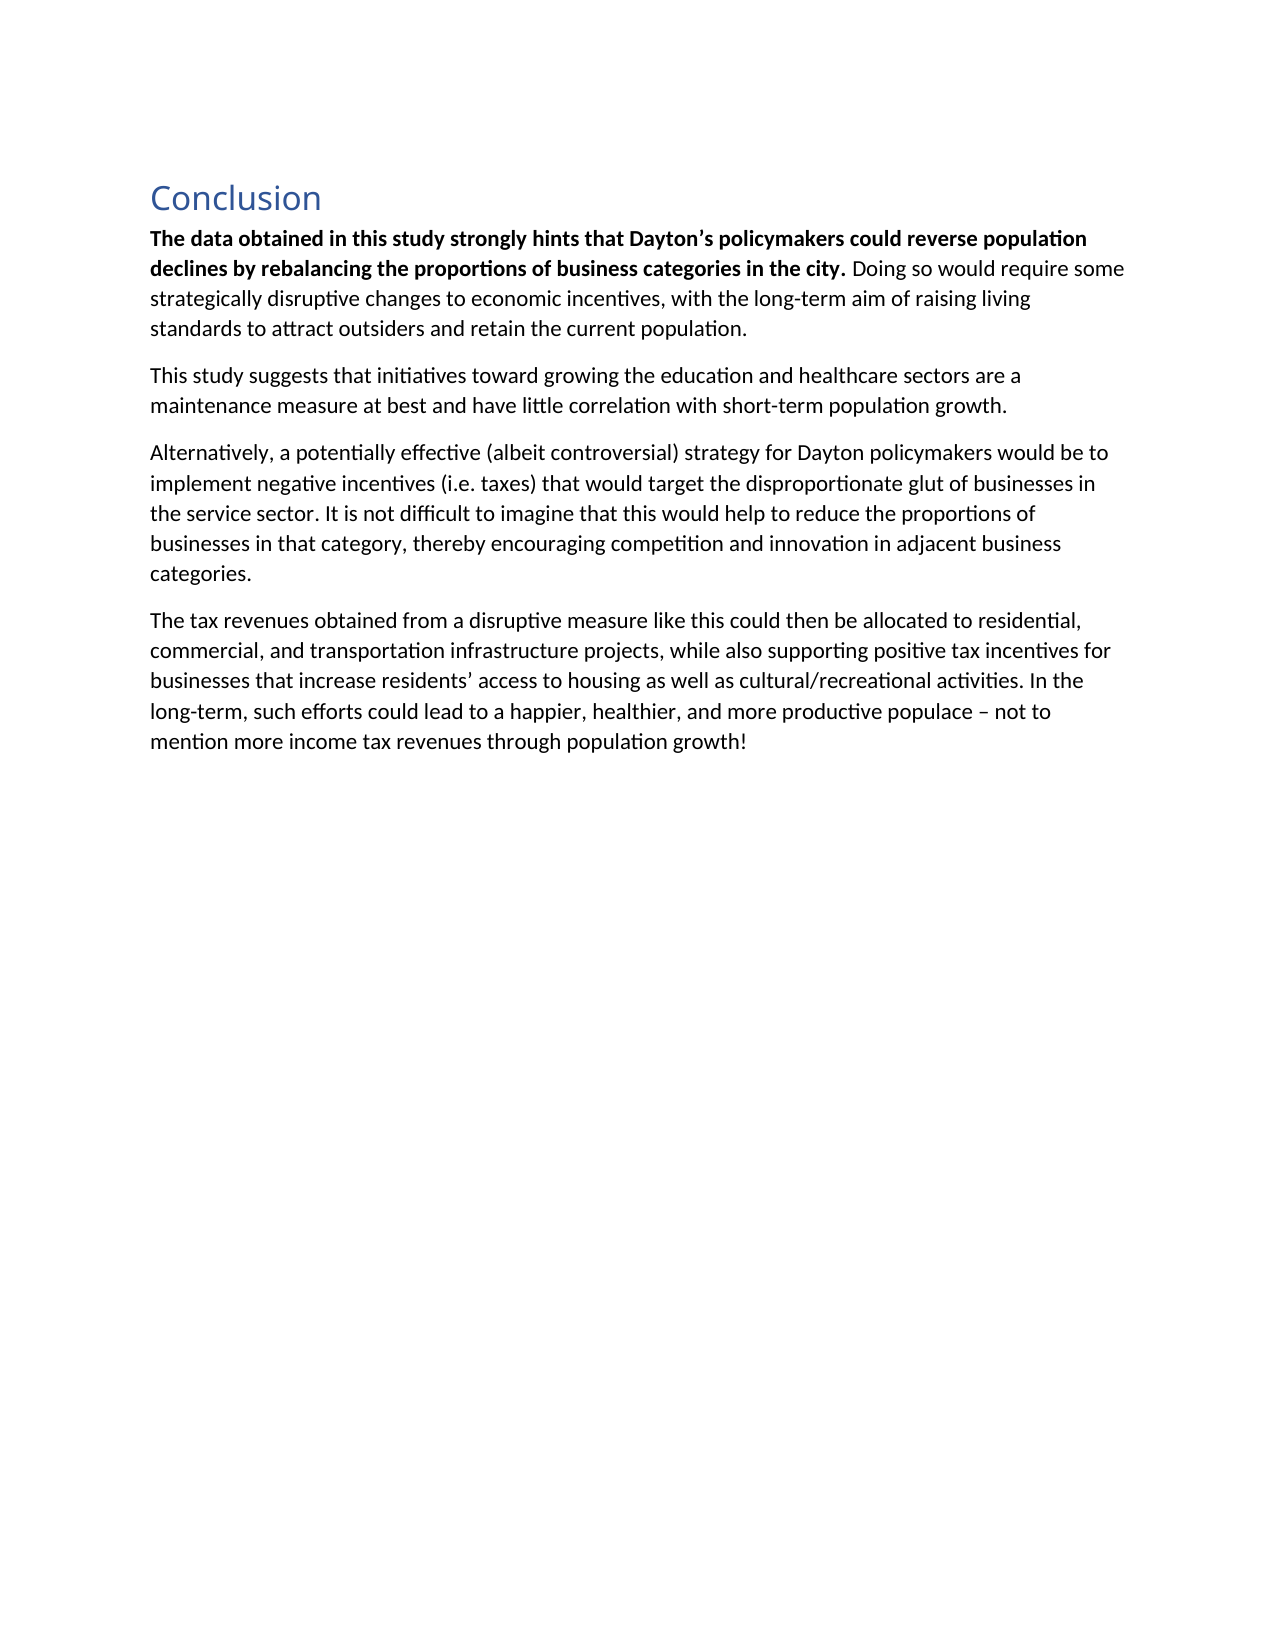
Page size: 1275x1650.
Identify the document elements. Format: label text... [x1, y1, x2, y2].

text Alternatively, a potentially effective (albeit controversial) strategy for Dayton policymakers would be to implement negative incentives (i.e. taxes) that would target the disproportionate glut of businesses in the service sector. It is not difficult to imagine that this would help to reduce the proportions of businesses in that category, thereby encouraging competition and innovation in adjacent business categories. [150, 438, 1125, 587]
text The data obtained in this study strongly hints that Dayton’s policymakers could reverse population declines by rebalancing the proportions of business categories in the city. Doing so would require some strategically disruptive changes to economic incentives, with the long-term aim of raising living standards to attract outsiders and retain the current population. [150, 224, 1125, 343]
subtitle Conclusion [150, 175, 1125, 220]
text This study suggests that initiatives toward growing the education and healthcare sectors are a maintenance measure at best and have little correlation with short-term population growth. [150, 361, 1125, 420]
text The tax revenues obtained from a disruptive measure like this could then be allocated to residential, commercial, and transportation infrastructure projects, while also supporting positive tax incentives for businesses that increase residents’ access to housing as well as cultural/recreational activities. In the long-term, such efforts could lead to a happier, healthier, and more productive populace – not to mention more income tax revenues through population growth! [150, 606, 1125, 755]
